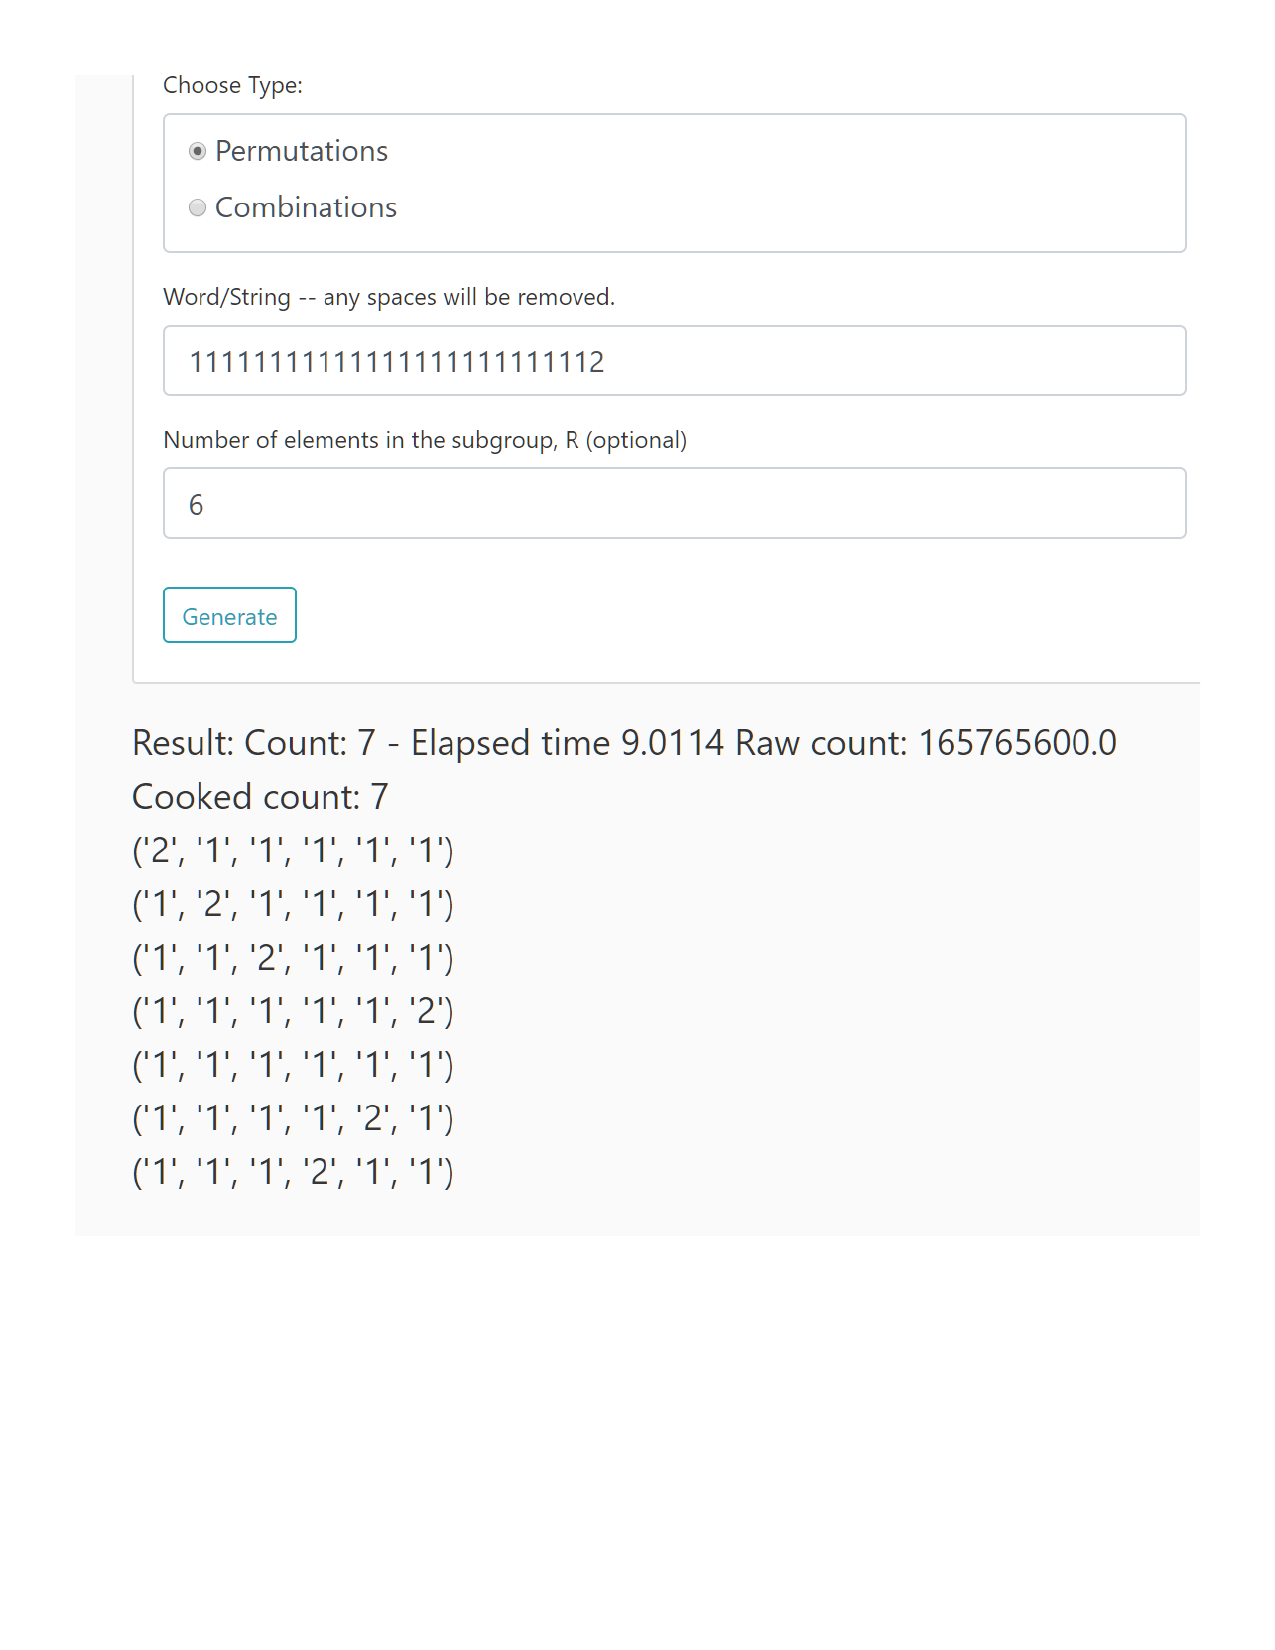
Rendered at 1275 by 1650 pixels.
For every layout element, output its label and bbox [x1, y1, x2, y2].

picture [75, 75, 1200, 1236]
